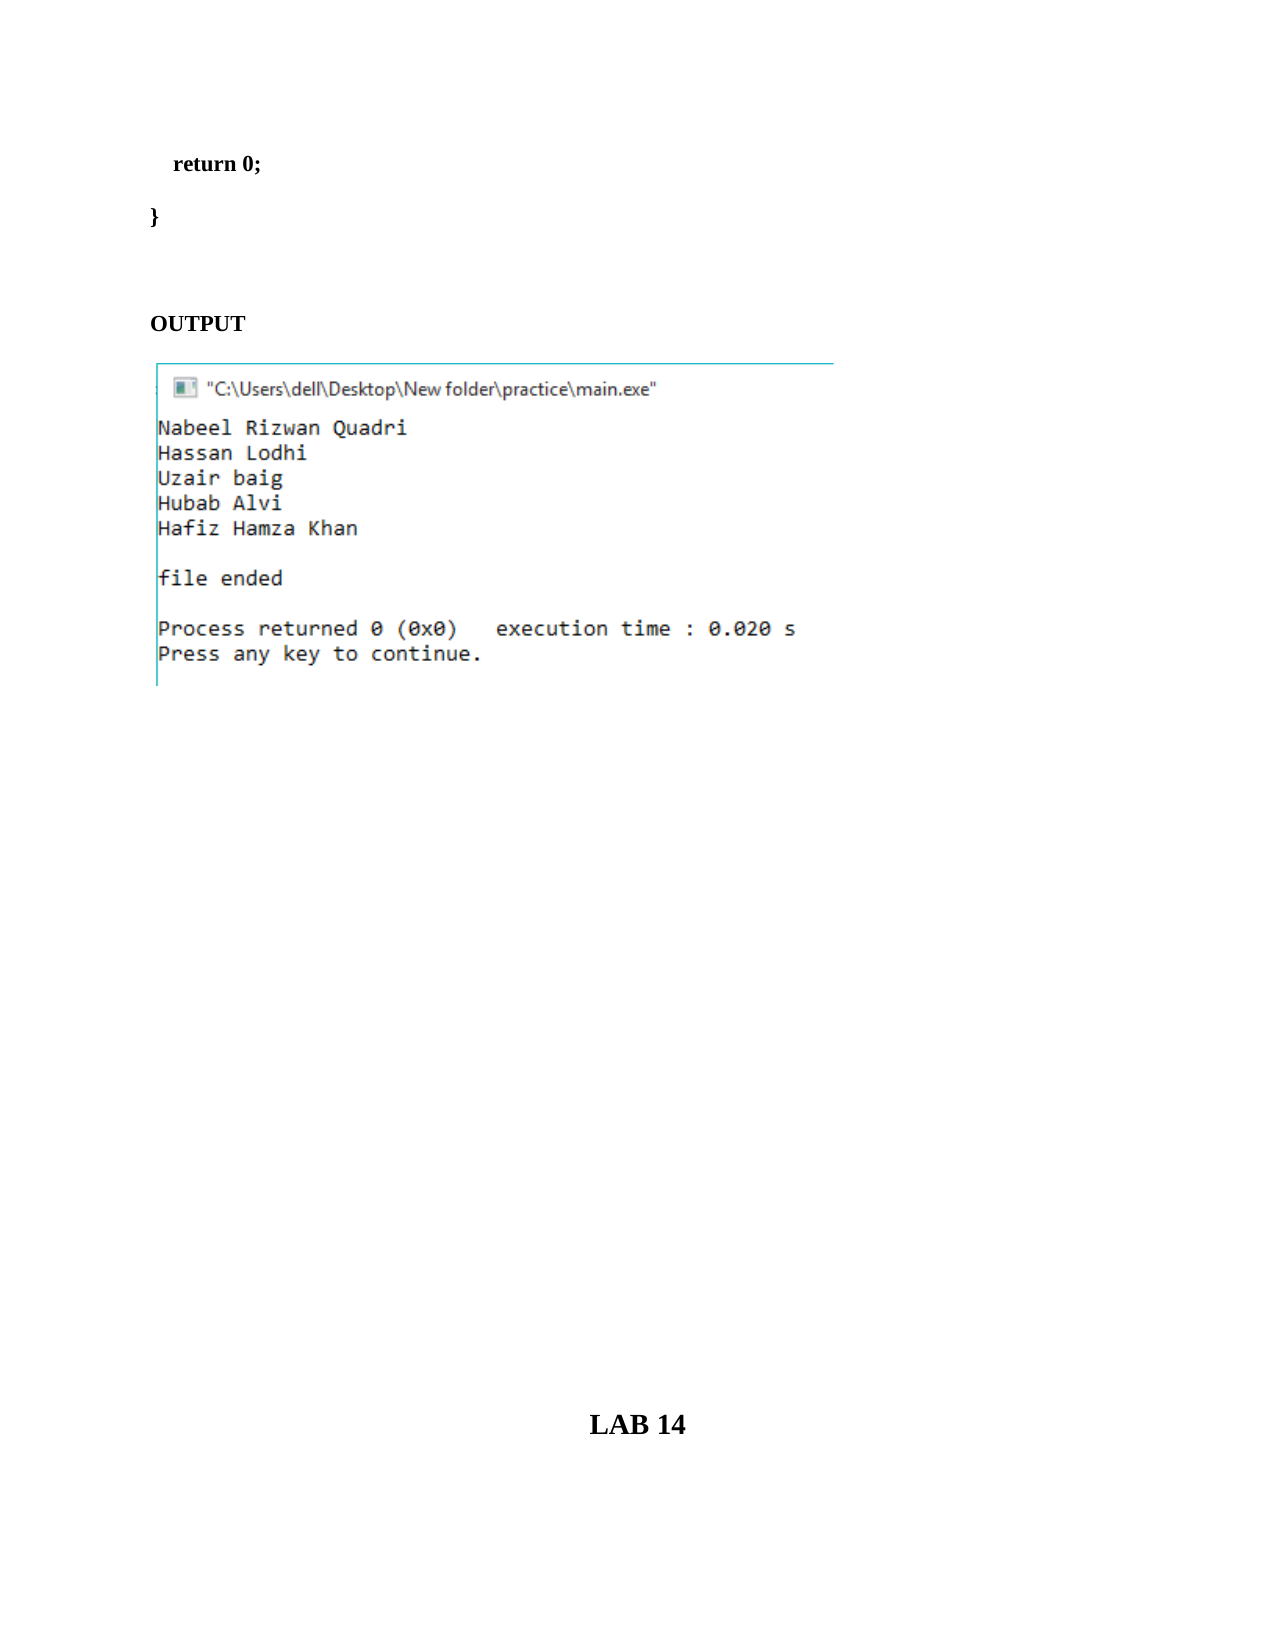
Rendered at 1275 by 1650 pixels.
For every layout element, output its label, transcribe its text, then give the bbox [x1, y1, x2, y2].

picture [155, 363, 834, 686]
text OUTPUT [150, 310, 1125, 337]
text LAB 14 [150, 1407, 1125, 1441]
text return 0; [150, 150, 1125, 176]
text } [150, 203, 1125, 230]
